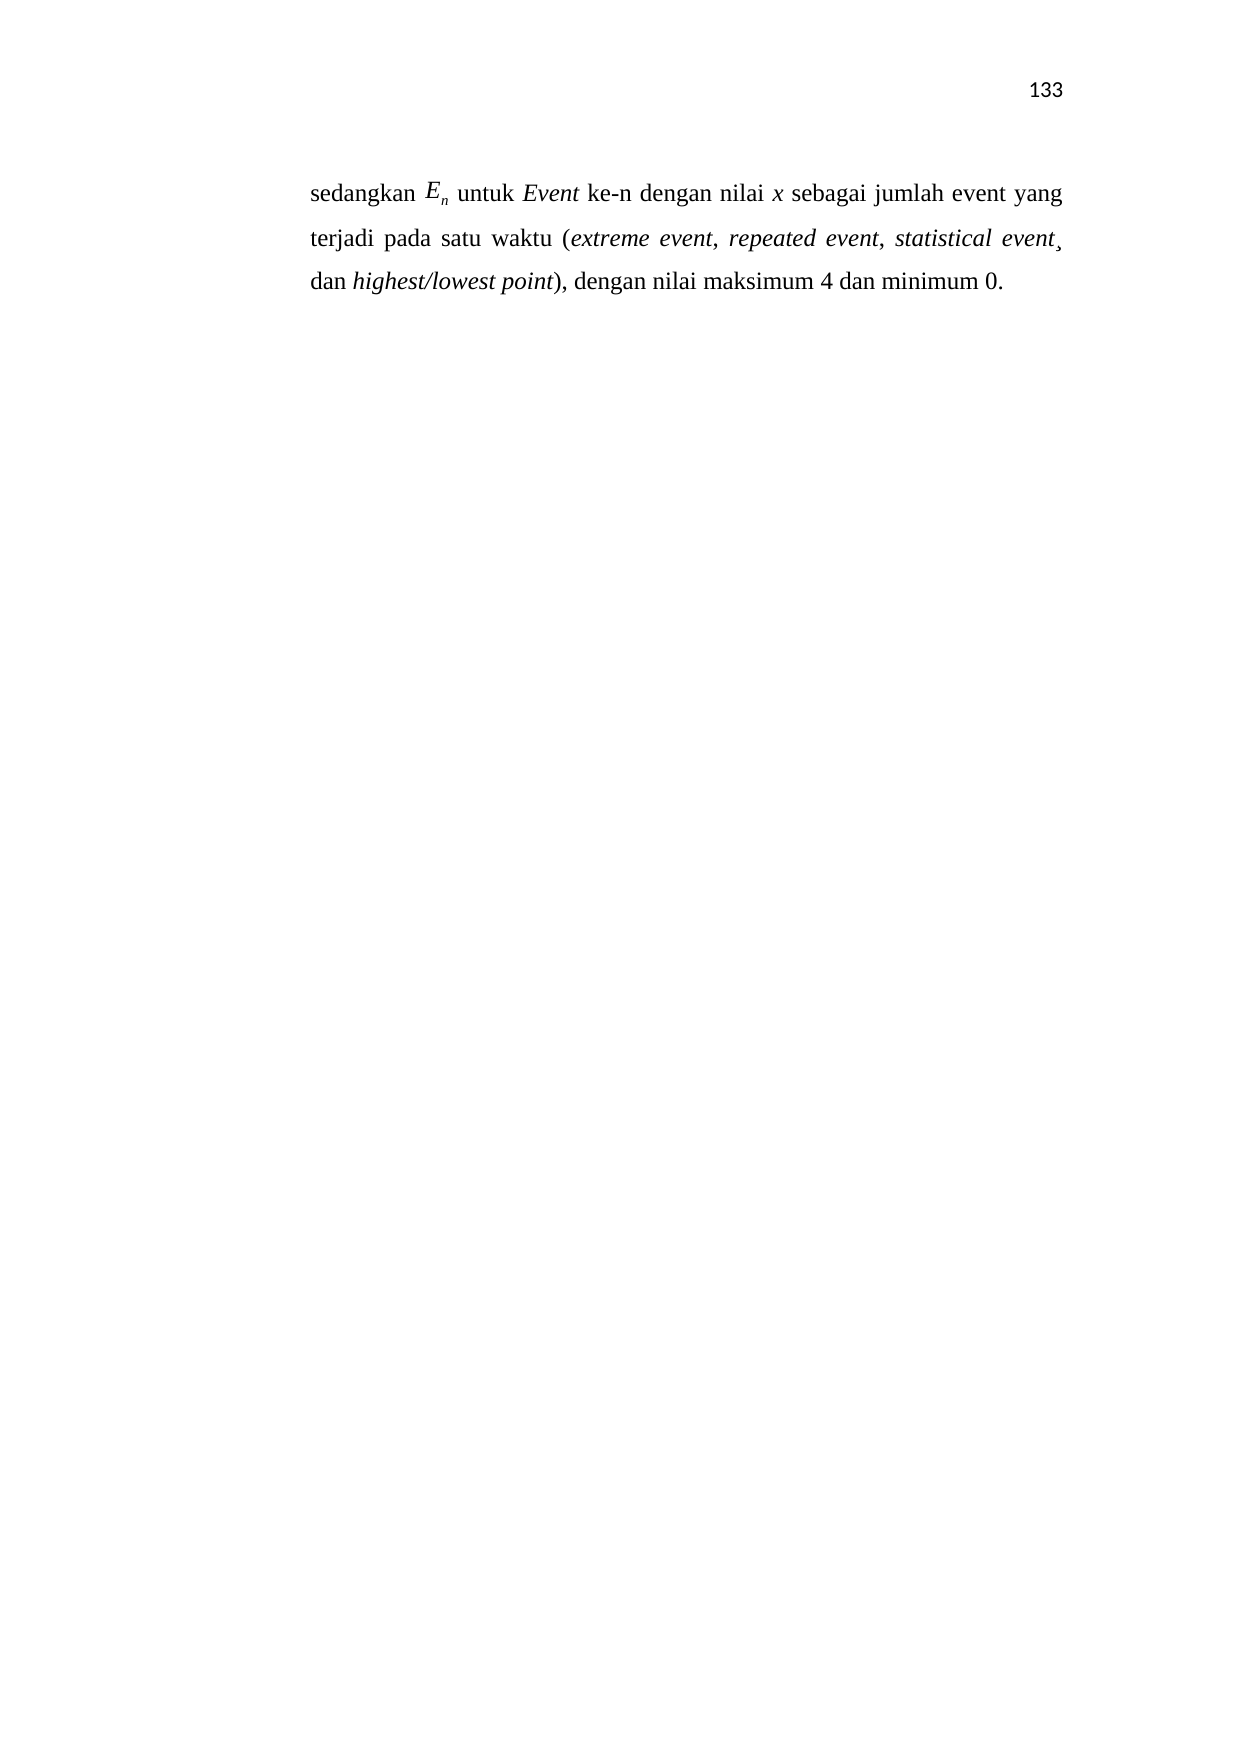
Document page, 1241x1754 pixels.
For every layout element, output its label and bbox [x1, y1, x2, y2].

list [310, 177, 1063, 295]
